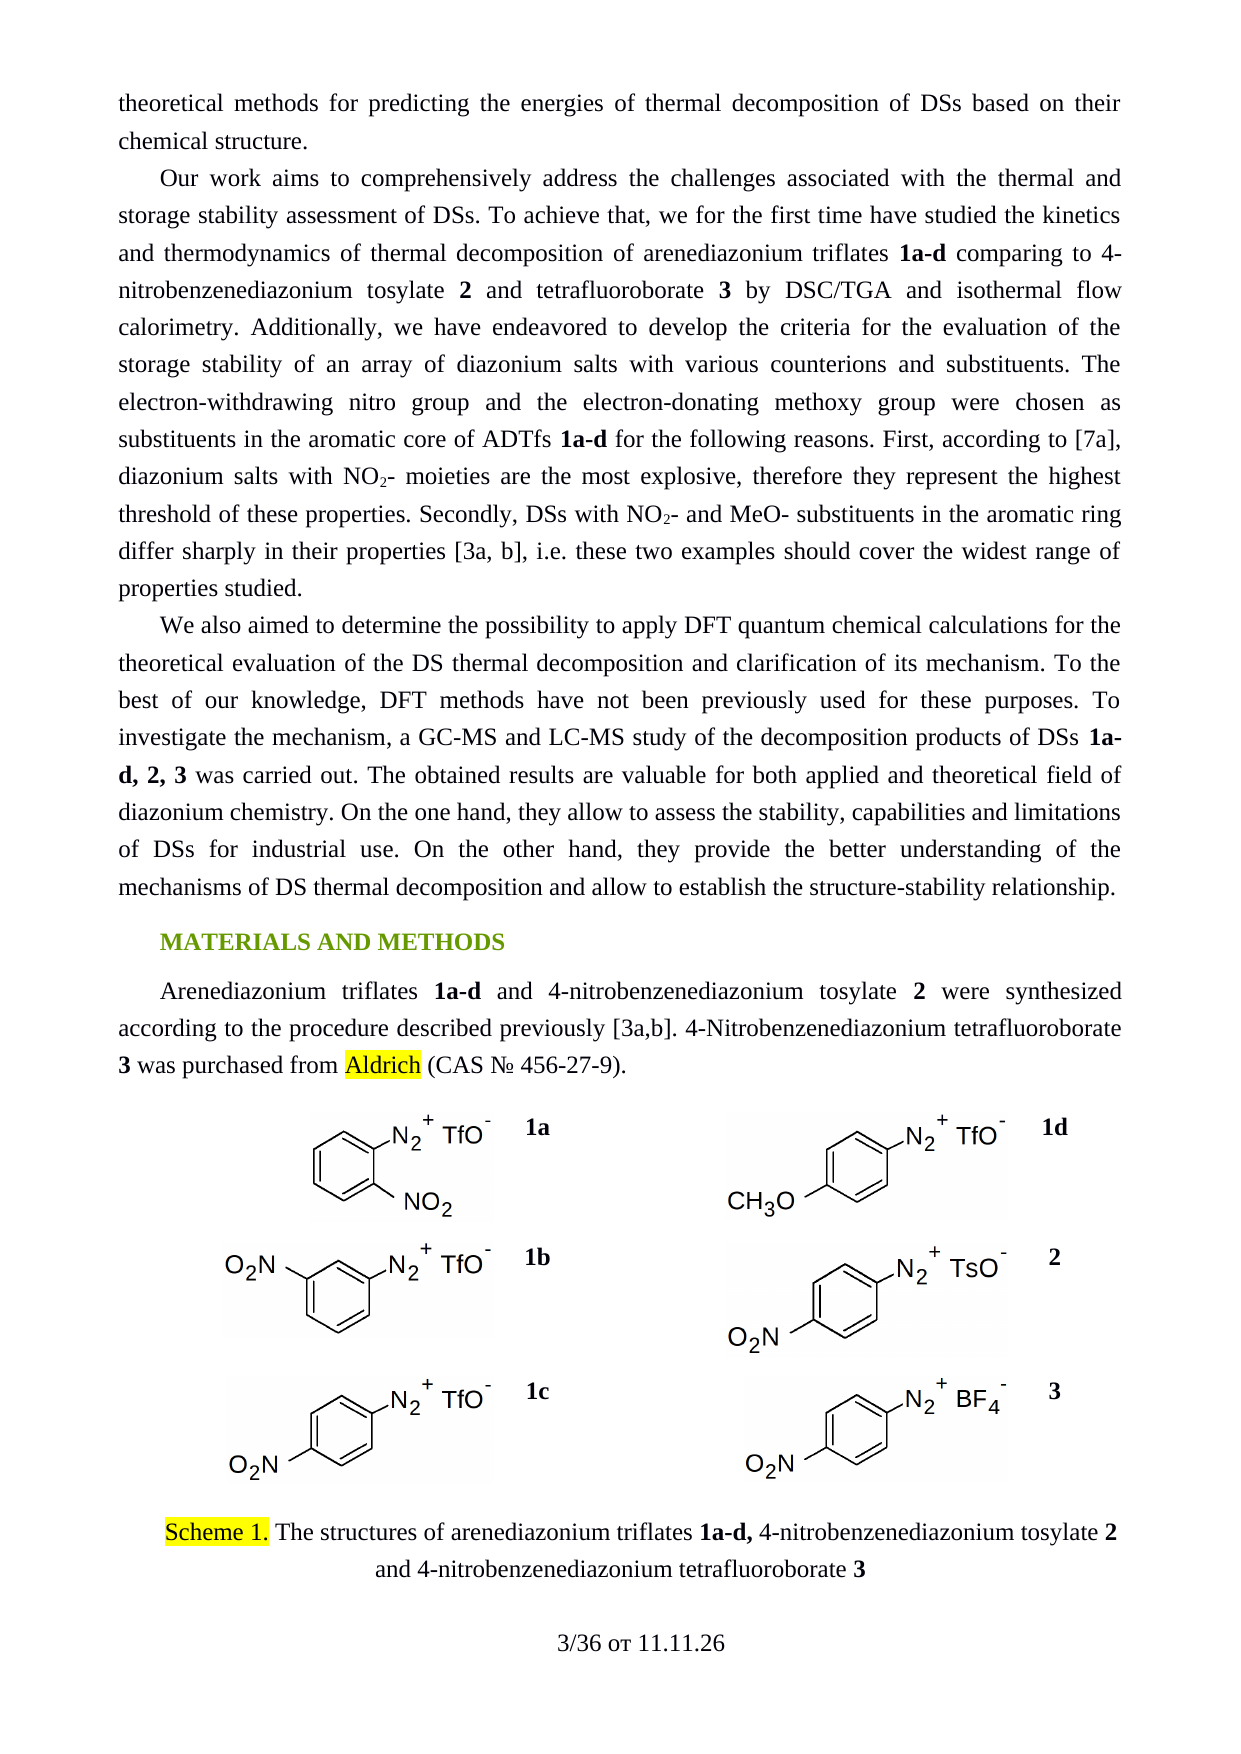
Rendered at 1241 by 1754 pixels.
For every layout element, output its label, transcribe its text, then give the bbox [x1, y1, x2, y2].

table_cell [576, 1370, 1014, 1498]
table_header 1d [1014, 1106, 1096, 1236]
picture [309, 1112, 494, 1222]
table_header [145, 1106, 499, 1236]
text Scheme 1. The structures of arenediazonium triflates 1a-d, 4-nitrobenzenediazonium tosylate 2 and 4-nitrobenzenediazonium tetrafluoroborate 3 [118, 1517, 1122, 1583]
subtitle MATERIALS AND METHODS [118, 927, 1122, 955]
table_cell [576, 1236, 1014, 1370]
table_cell 2 [1014, 1236, 1096, 1370]
picture [725, 1112, 1008, 1220]
table_cell 3 [1014, 1370, 1096, 1498]
picture [744, 1376, 1008, 1482]
picture [226, 1376, 494, 1484]
list We also aimed to determine the possibility to apply DFT quantum chemical calculations for the theoretical evaluation of the DS thermal decomposition and clarification of its mechanism. To the best of our knowledge, DFT methods have not been previously used for these purposes. To investigate the mechanism, a GC-MS and LC-MS study of the decomposition products of DSs 1a-d, 2, 3 was carried out. The obtained results are valuable for both applied and theoretical field of diazonium chemistry. On the one hand, they allow to assess the stability, capabilities and limitations of DSs for industrial use. On the other hand, they provide the better understanding of the mechanisms of DS thermal decomposition and allow to establish the structure-stability relationship. [118, 611, 1122, 900]
list Arenediazonium triflates 1a-d and 4-nitrobenzenediazonium tosylate 2 were synthesized according to the procedure described previously [3a,b]. 4-Nitrobenzenediazonium tetrafluoroborate 3 was purchased from Aldrich (CAS № 456-27-9). [118, 976, 1122, 1079]
table_cell 1c [499, 1370, 576, 1498]
table_header [576, 1106, 1014, 1236]
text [118, 88, 1122, 154]
table_cell [145, 1236, 499, 1370]
picture [725, 1241, 1008, 1357]
table_cell [145, 1370, 499, 1498]
table_cell 1b [499, 1236, 576, 1370]
picture [221, 1241, 494, 1337]
table_header 1a [499, 1106, 576, 1236]
list Our work aims to comprehensively address the challenges associated with the thermal and storage stability assessment of DSs. To achieve that, we for the first time have studied the kinetics and thermodynamics of thermal decomposition of arenediazonium triflates 1a-d comparing to 4-nitrobenzenediazonium tosylate 2 and tetrafluoroborate 3 by DSC/TGA and isothermal flow calorimetry. Additionally, we have endeavored to develop the criteria for the evaluation of the storage stability of an array of diazonium salts with various counterions and substituents. The electron-withdrawing nitro group and the electron-donating methoxy group were chosen as substituents in the aromatic core of ADTfs 1a-d for the following reasons. First, according to [7a], diazonium salts with NO2- moieties are the most explosive, therefore they represent the highest threshold of these properties. Secondly, DSs with NO2- and MeO- substituents in the aromatic ring differ sharply in their properties [3a, b], i.e. these two examples should cover the widest range of properties studied. [118, 163, 1122, 602]
